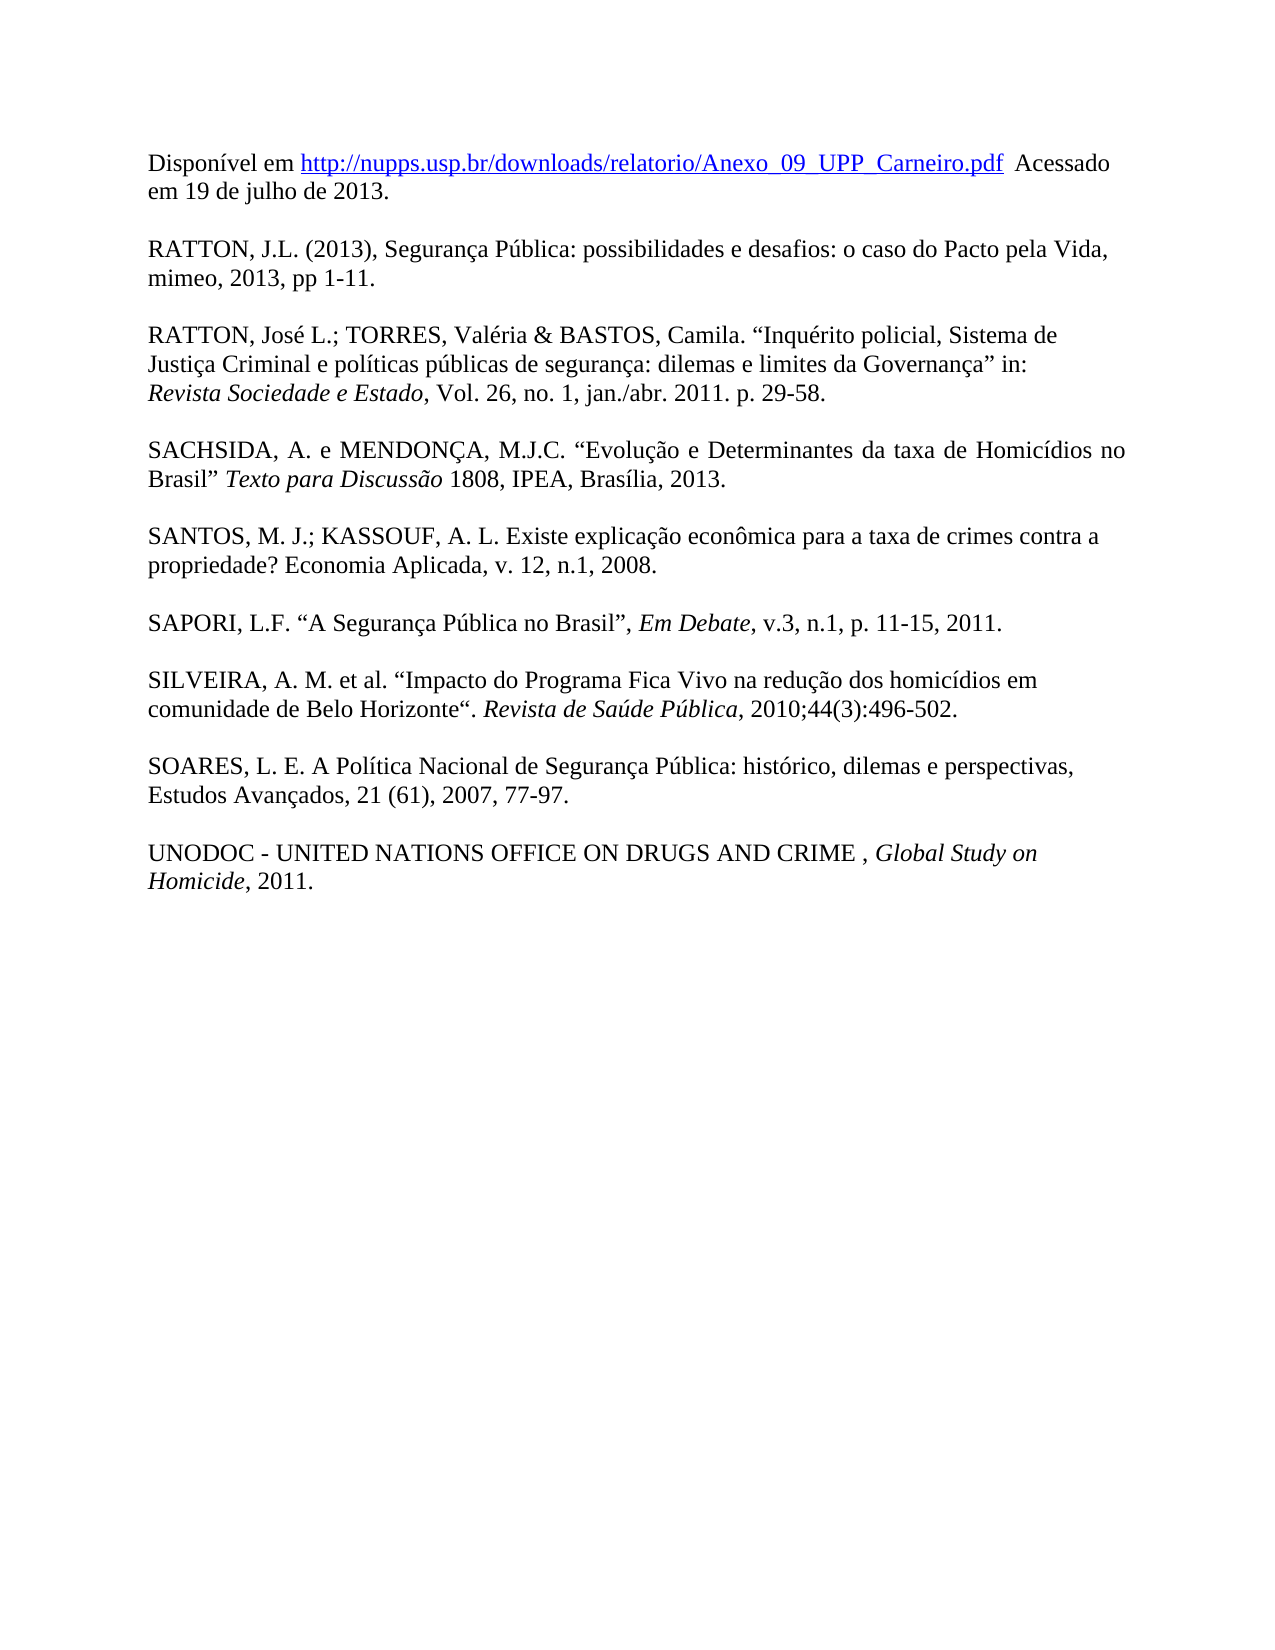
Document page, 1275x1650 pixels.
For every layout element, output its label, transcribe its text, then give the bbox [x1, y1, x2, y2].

text comunidade de Belo Horizonte“. Revista de Saúde Pública, 2010;44(3):496-502. [148, 694, 1127, 723]
text Justiça Criminal e políticas públicas de segurança: dilemas e limites da Governança” in: [148, 349, 1127, 378]
text Disponível em http://nupps.usp.br/downloads/relatorio/Anexo_09_UPP_Carneiro.pdf Acessado em 19 de julho de 2013. [148, 148, 1127, 205]
text SANTOS, M. J.; KASSOUF, A. L. Existe explicação econômica para a taxa de crimes contra a propriedade? Economia Aplicada, v. 12, n.1, 2008. [148, 521, 1127, 579]
text SACHSIDA, A. e MENDONÇA, M.J.C. “Evolução e Determinantes da taxa de Homicídios no Brasil” Texto para Discussão 1808, IPEA, Brasília, 2013. [148, 435, 1127, 493]
text RATTON, J.L. (2013), Segurança Pública: possibilidades e desafios: o caso do Pacto pela Vida, mimeo, 2013, pp 1-11. [148, 234, 1127, 291]
text Revista Sociedade e Estado, Vol. 26, no. 1, jan./abr. 2011. p. 29-58. [148, 378, 1127, 406]
text SAPORI, L.F. “A Segurança Pública no Brasil”, Em Debate, v.3, n.1, p. 11-15, 2011. [148, 608, 1127, 636]
text UNODOC - UNITED NATIONS OFFICE ON DRUGS AND CRIME , Global Study on Homicide, 2011. [148, 838, 1127, 895]
text SOARES, L. E. A Política Nacional de Segurança Pública: histórico, dilemas e perspectivas, Estudos Avançados, 21 (61), 2007, 77-97. [148, 751, 1127, 809]
text RATTON, José L.; TORRES, Valéria & BASTOS, Camila. “Inquérito policial, Sistema de [148, 320, 1127, 349]
text SILVEIRA, A. M. et al. “Impacto do Programa Fica Vivo na redução dos homicídios em [148, 665, 1127, 694]
